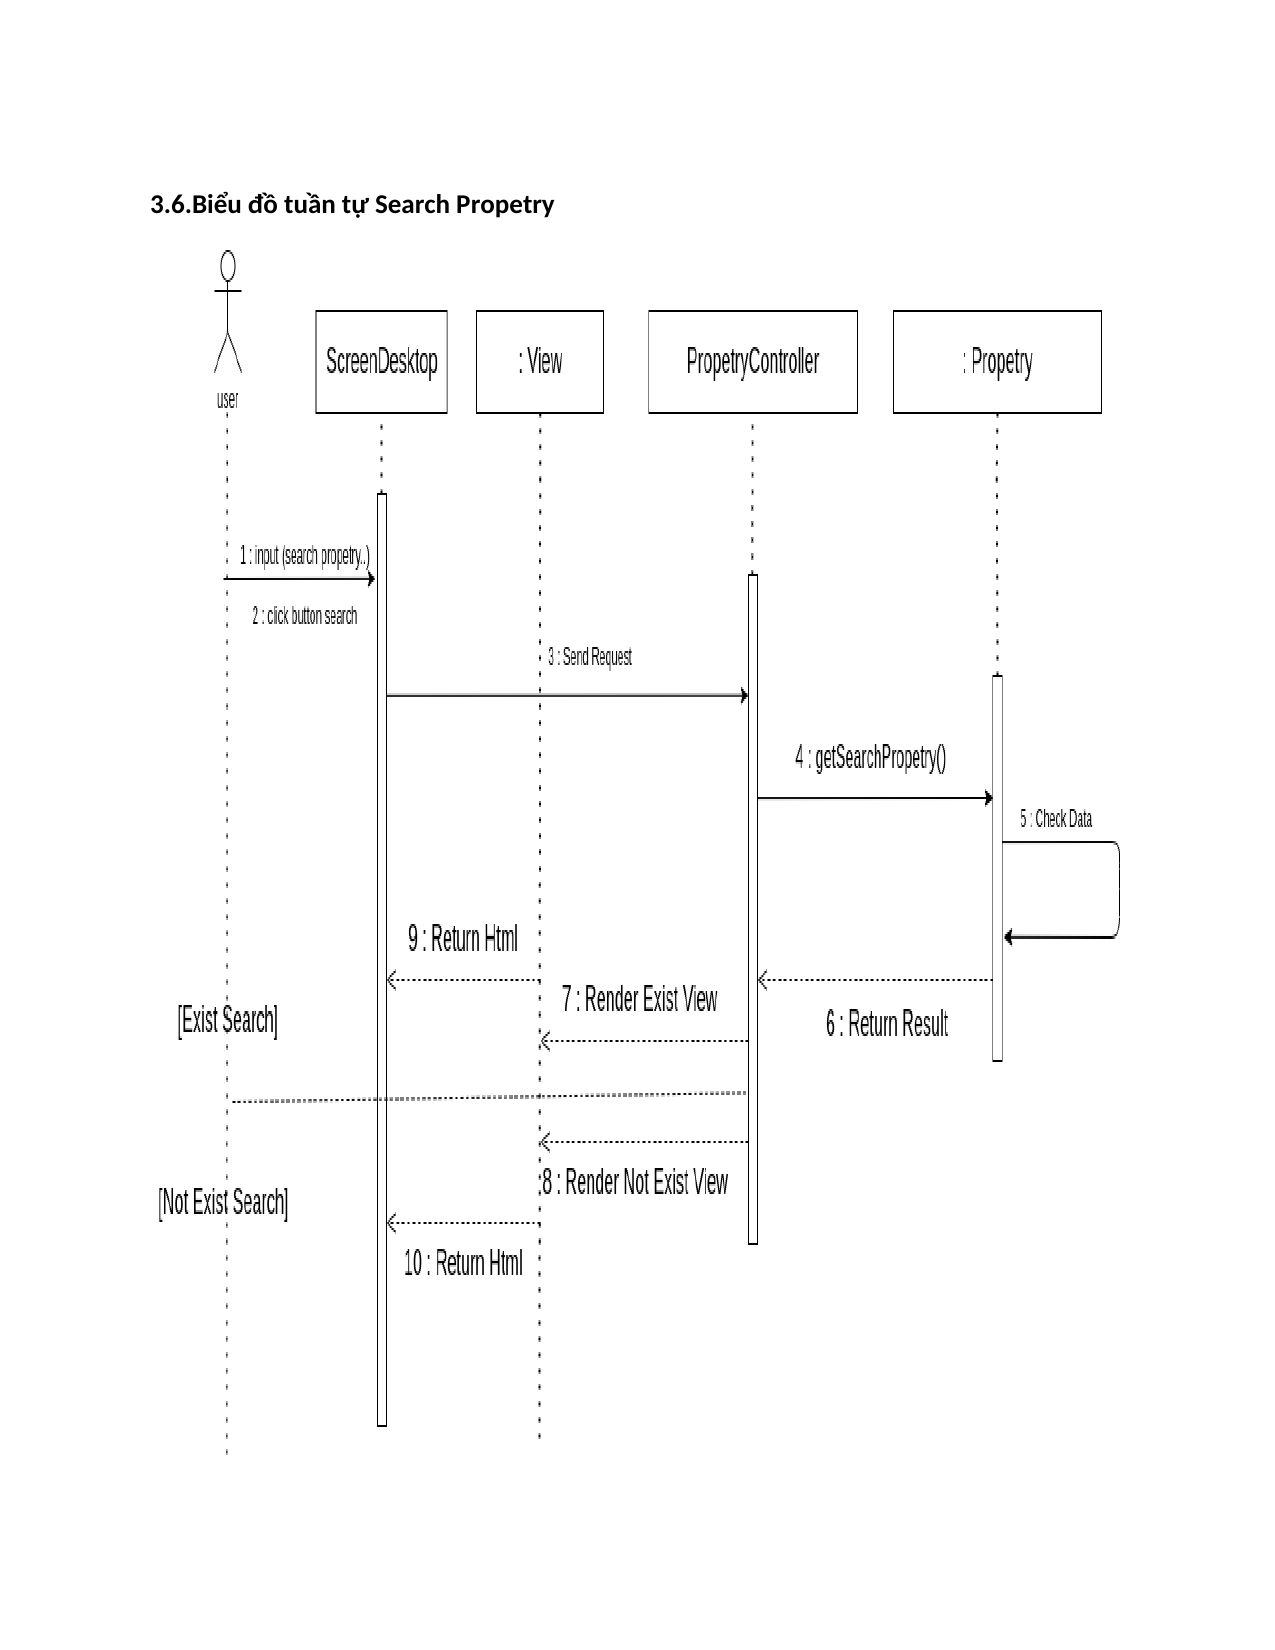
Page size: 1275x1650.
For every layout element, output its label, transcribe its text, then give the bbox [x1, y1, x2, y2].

subtitle 3.6.Biểu đồ tuần tự Search Propetry [150, 187, 1125, 220]
picture [150, 250, 1127, 1472]
